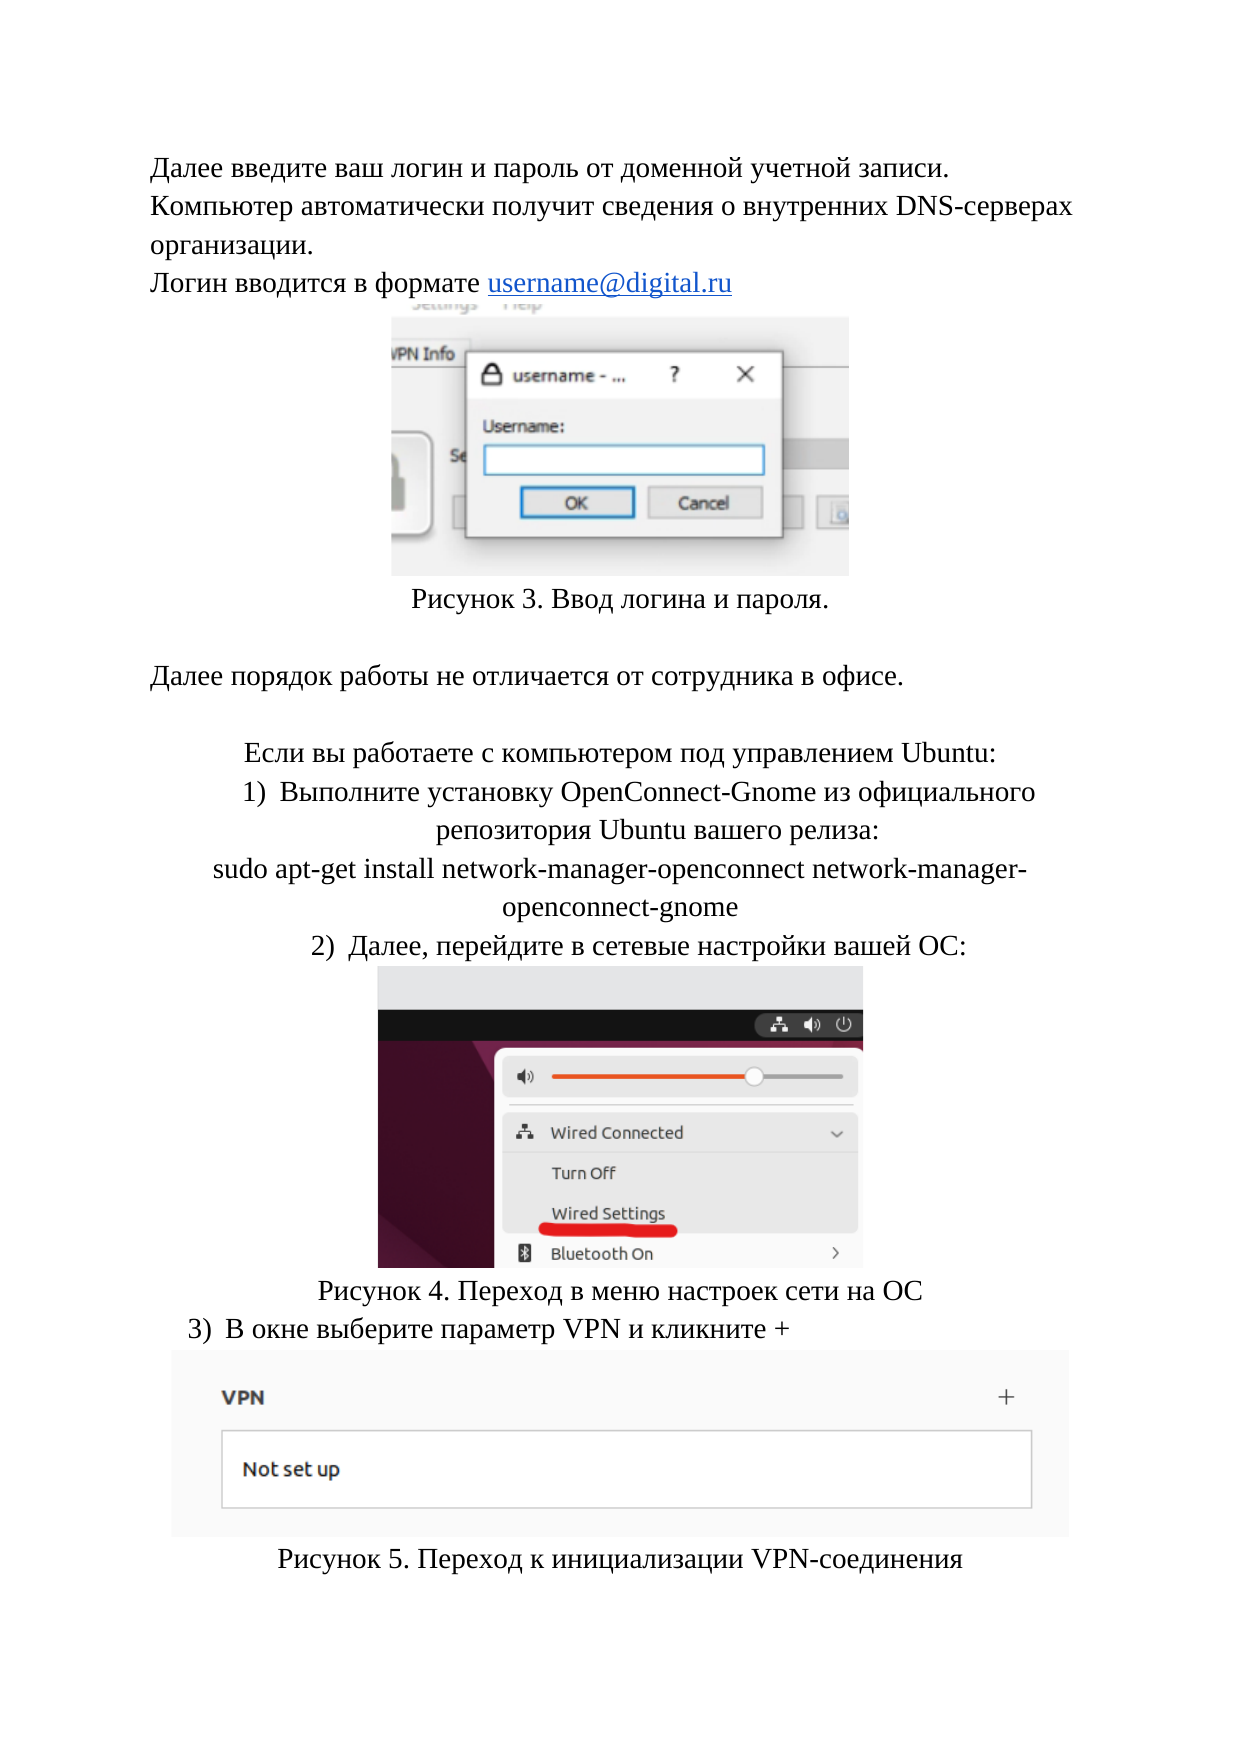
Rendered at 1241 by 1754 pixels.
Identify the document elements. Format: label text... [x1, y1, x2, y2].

list Выполните установку OpenConnect-Gnome из официального репозитория Ubuntu вашего релиза: [187, 774, 1090, 846]
list Далее, перейдите в сетевые настройки вашей ОС: [187, 928, 1090, 961]
picture [171, 1350, 1069, 1537]
text Если вы работаете с компьютером под управлением Ubuntu: [150, 735, 1090, 769]
text Логин вводится в формате username@digital.ru [150, 266, 1090, 299]
text Далее введите ваш логин и пароль от доменной учетной записи. [150, 150, 1090, 183]
picture [391, 304, 849, 576]
text Далее порядок работы не отличается от сотрудника в офисе. [150, 658, 1090, 692]
text sudo apt-get install network-manager-openconnect network-manager-openconnect-gnome [150, 851, 1090, 923]
text Рисунок 4. Переход в меню настроек сети на ОС [150, 1273, 1090, 1307]
text Компьютер автоматически получит сведения о внутренних DNS-серверах организации. [150, 188, 1090, 261]
text Рисунок 5. Переход к инициализации VPN-соединения [150, 1541, 1090, 1575]
picture [377, 966, 864, 1268]
text Рисунок 3. Ввод логина и пароля. [150, 581, 1090, 614]
list В окне выберите параметр VPN и кликните + [187, 1312, 1090, 1345]
